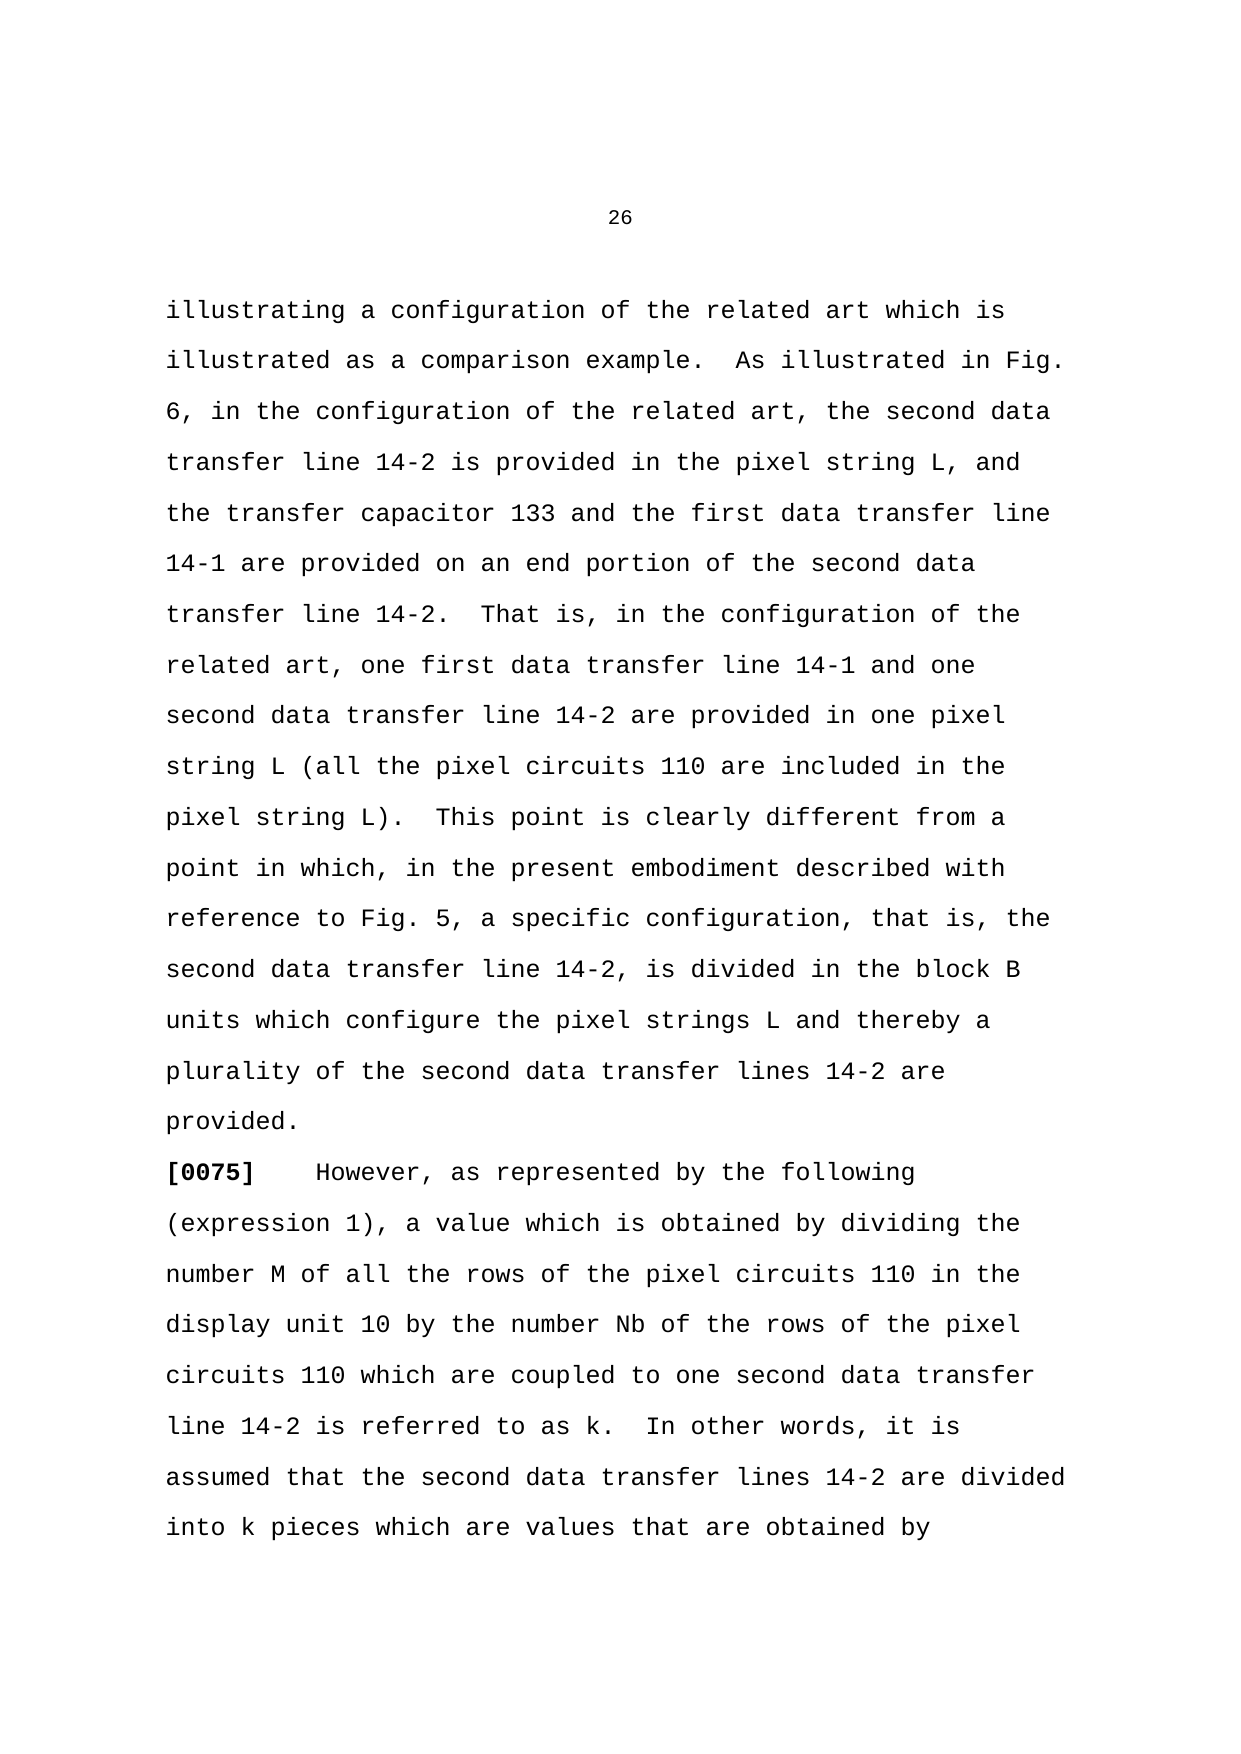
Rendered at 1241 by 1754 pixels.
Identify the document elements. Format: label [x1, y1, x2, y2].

text [165, 1140, 1075, 1546]
text [165, 278, 1075, 1140]
